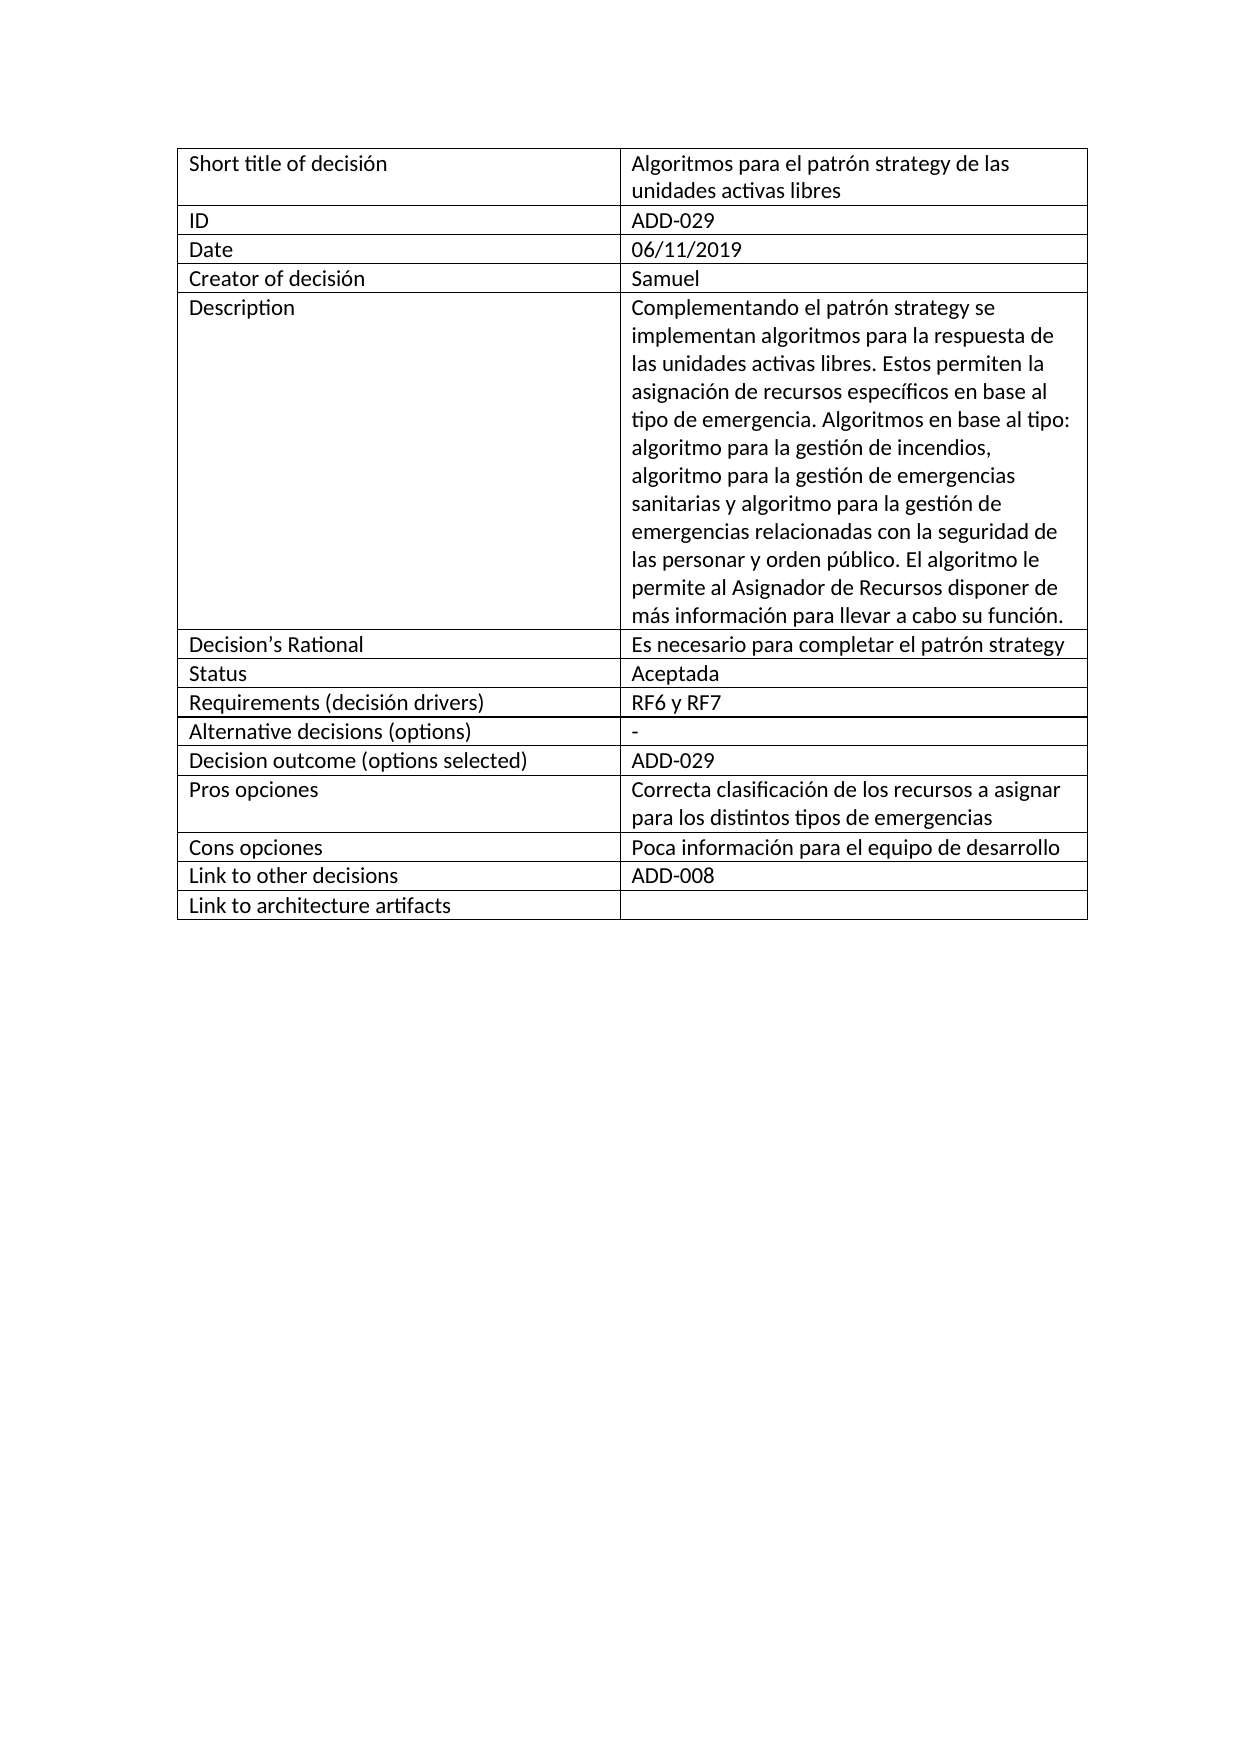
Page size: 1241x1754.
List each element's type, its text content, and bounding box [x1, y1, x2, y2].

table_cell Es necesario para completar el patrón strategy [621, 630, 1087, 658]
table_cell Cons opciones [178, 833, 620, 861]
table_cell - [621, 718, 1087, 745]
table_cell Aceptada [621, 659, 1087, 687]
table_cell RF6 y RF7 [621, 688, 1087, 716]
table_cell Requirements (decisión drivers) [178, 688, 620, 716]
table_cell ADD-029 [621, 206, 1087, 234]
table_cell ID [178, 206, 620, 234]
table_header Algoritmos para el patrón strategy de las unidades activas libres [621, 149, 1087, 205]
table_cell Description [178, 293, 620, 629]
table_cell Link to architecture artifacts [178, 891, 620, 919]
table_cell Correcta clasificación de los recursos a asignar para los distintos tipos de emergencias [621, 776, 1087, 832]
table_cell Poca información para el equipo de desarrollo [621, 833, 1087, 861]
table_cell ADD-029 [621, 746, 1087, 774]
table_cell 06/11/2019 [621, 235, 1087, 263]
table_cell Alternative decisions (options) [178, 718, 620, 745]
table_cell Complementando el patrón strategy se implementan algoritmos para la respuesta de las unidades activas libres. Estos permiten la asignación de recursos específicos en base al tipo de emergencia. Algoritmos en base al tipo: algoritmo para la gestión de incendios, algoritmo para la gestión de emergencias sanitarias y algoritmo para la gestión de emergencias relacionadas con la seguridad de las personar y orden público. El algoritmo le permite al Asignador de Recursos disponer de más información para llevar a cabo su función. [621, 293, 1087, 629]
table_cell Decision outcome (options selected) [178, 746, 620, 774]
table_cell Date [178, 235, 620, 263]
table_cell Link to other decisions [178, 862, 620, 890]
table_cell ADD-008 [621, 862, 1087, 890]
table_cell [621, 891, 1087, 919]
table_cell Samuel [621, 264, 1087, 292]
table_cell Decision’s Rational [178, 630, 620, 658]
table_cell Pros opciones [178, 776, 620, 832]
table_cell Creator of decisión [178, 264, 620, 292]
table_header Short title of decisión [178, 149, 620, 205]
table_cell Status [178, 659, 620, 687]
